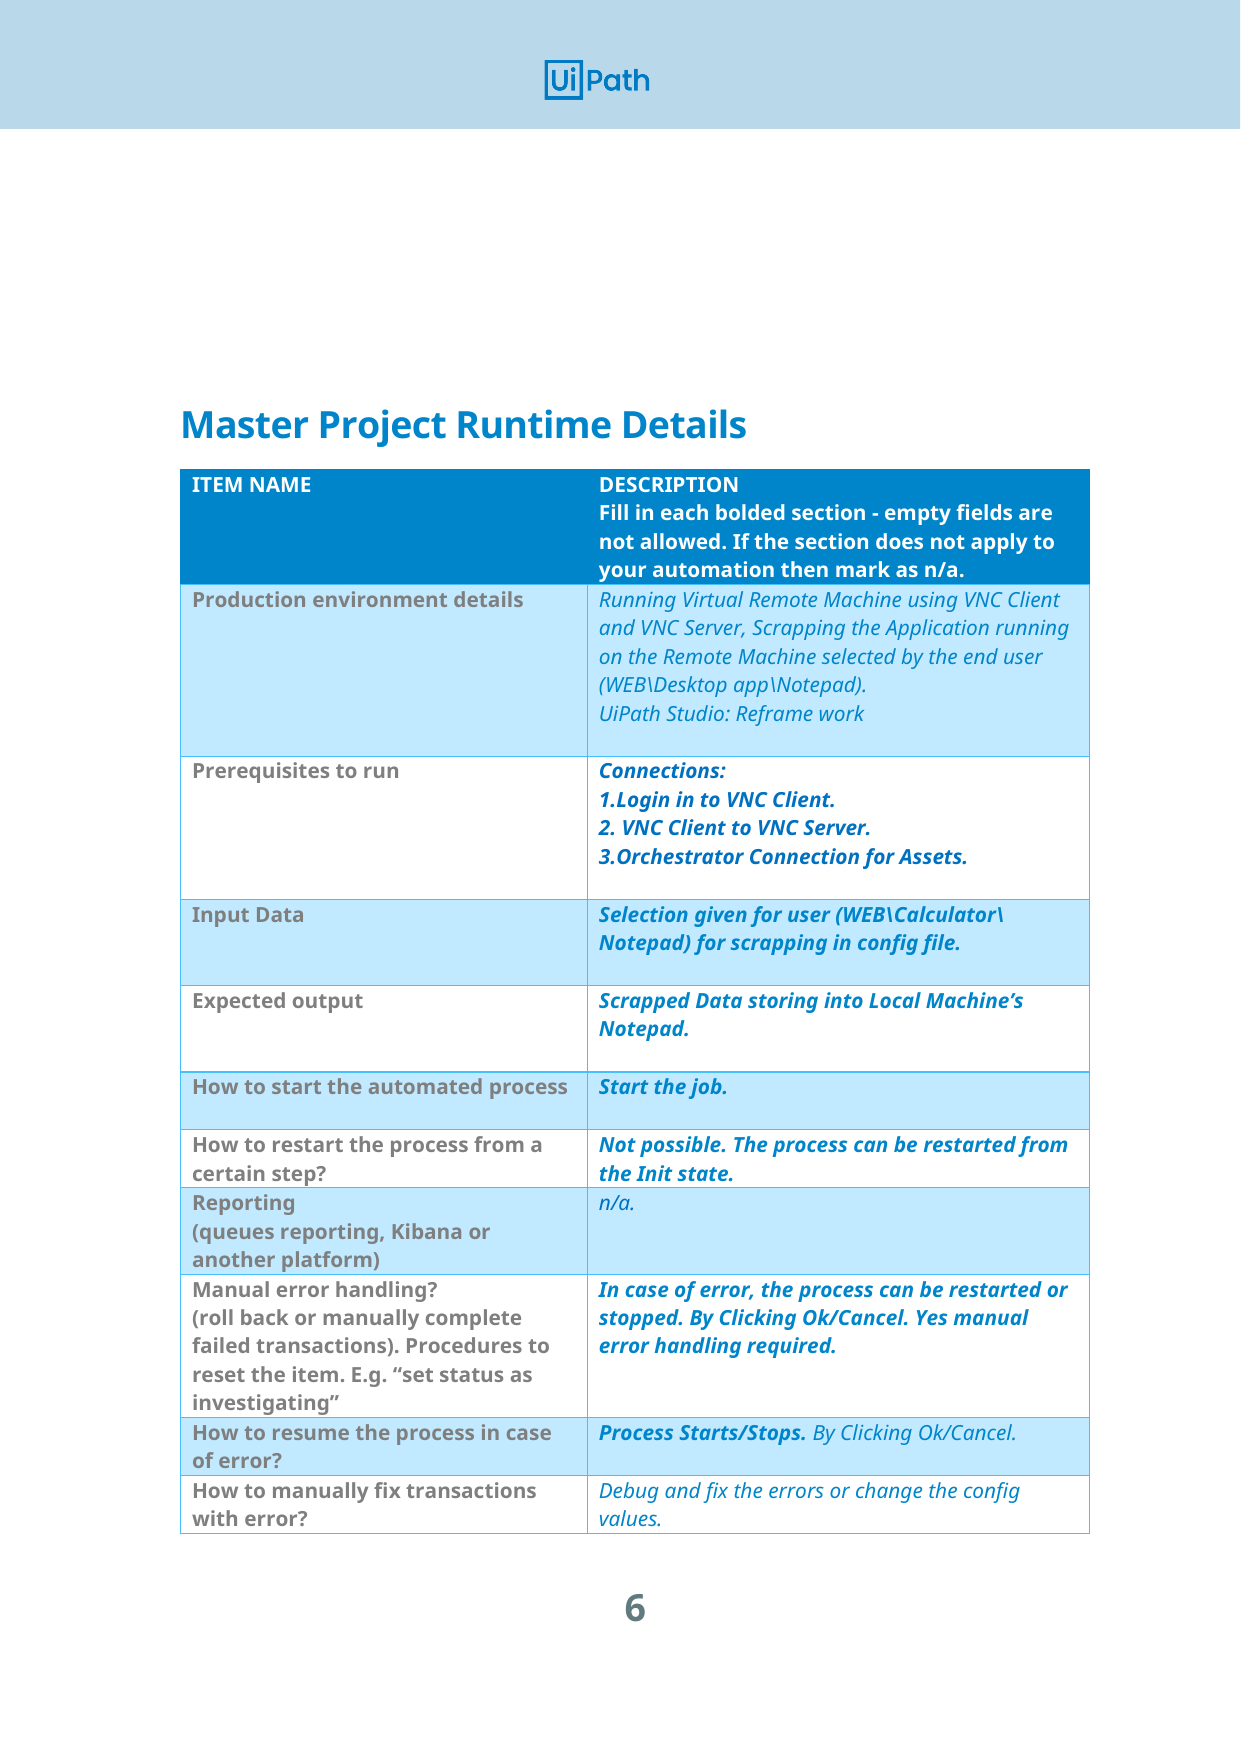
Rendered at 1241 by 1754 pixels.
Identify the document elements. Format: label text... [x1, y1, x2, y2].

table_cell Debug and fix the errors or change the config values. [662, 1476, 1089, 1533]
table_cell How to start the automated process [181, 1073, 587, 1129]
table_cell Running Virtual Remote Machine using VNC Client and VNC Server, Scrapping the Application running on the Remote Machine selected by the end user (WEB\Desktop app\Notepad). UiPath Studio: Reframe work [588, 585, 1089, 756]
table_cell Prerequisites to run [181, 757, 587, 899]
table_cell Production environment details [181, 585, 587, 756]
table_cell Not possible. The process can be restarted from the Init state. [588, 1130, 1089, 1187]
table_cell In case of error, the process can be restarted or stopped. By Clicking Ok/Cancel. Yes manual error handling required. [588, 1275, 1089, 1417]
table_cell Expected output [181, 986, 587, 1071]
table_cell How to resume the process in case of error? [181, 1418, 587, 1475]
table_cell Manual error handling? (roll back or manually complete failed transactions). Procedures to reset the item. E.g. “set status as investigating” [181, 1275, 587, 1417]
table_cell Process Starts/Stops. By Clicking Ok/Cancel. [588, 1418, 1089, 1475]
table_cell How to manually fix transactions with error? [181, 1476, 587, 1533]
table_cell Input Data [181, 900, 587, 985]
table_header DESCRIPTION Fill in each bolded section - empty fields are not allowed. If the section does not apply to your automation then mark as n/a. [588, 470, 1089, 584]
table_cell Selection given for user (WEB\Calculator\Notepad) for scrapping in config file. [588, 900, 1089, 985]
table_cell Reporting (queues reporting, Kibana or another platform) [181, 1188, 587, 1274]
table_cell Start the job. [588, 1073, 1089, 1129]
subtitle Master Project Runtime Details [180, 398, 1090, 449]
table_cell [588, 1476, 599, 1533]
table_cell n/a. [588, 1188, 1089, 1274]
table_cell How to restart the process from a certain step? [181, 1130, 587, 1187]
table_cell Scrapped Data storing into Local Machine’s Notepad. [588, 986, 1089, 1071]
table_cell Connections: 1.Login in to VNC Client. 2. VNC Client to VNC Server. 3.Orchestrator Connection for Assets. [588, 757, 1089, 899]
table_header ITEM NAME [181, 470, 587, 584]
picture [544, 60, 651, 100]
